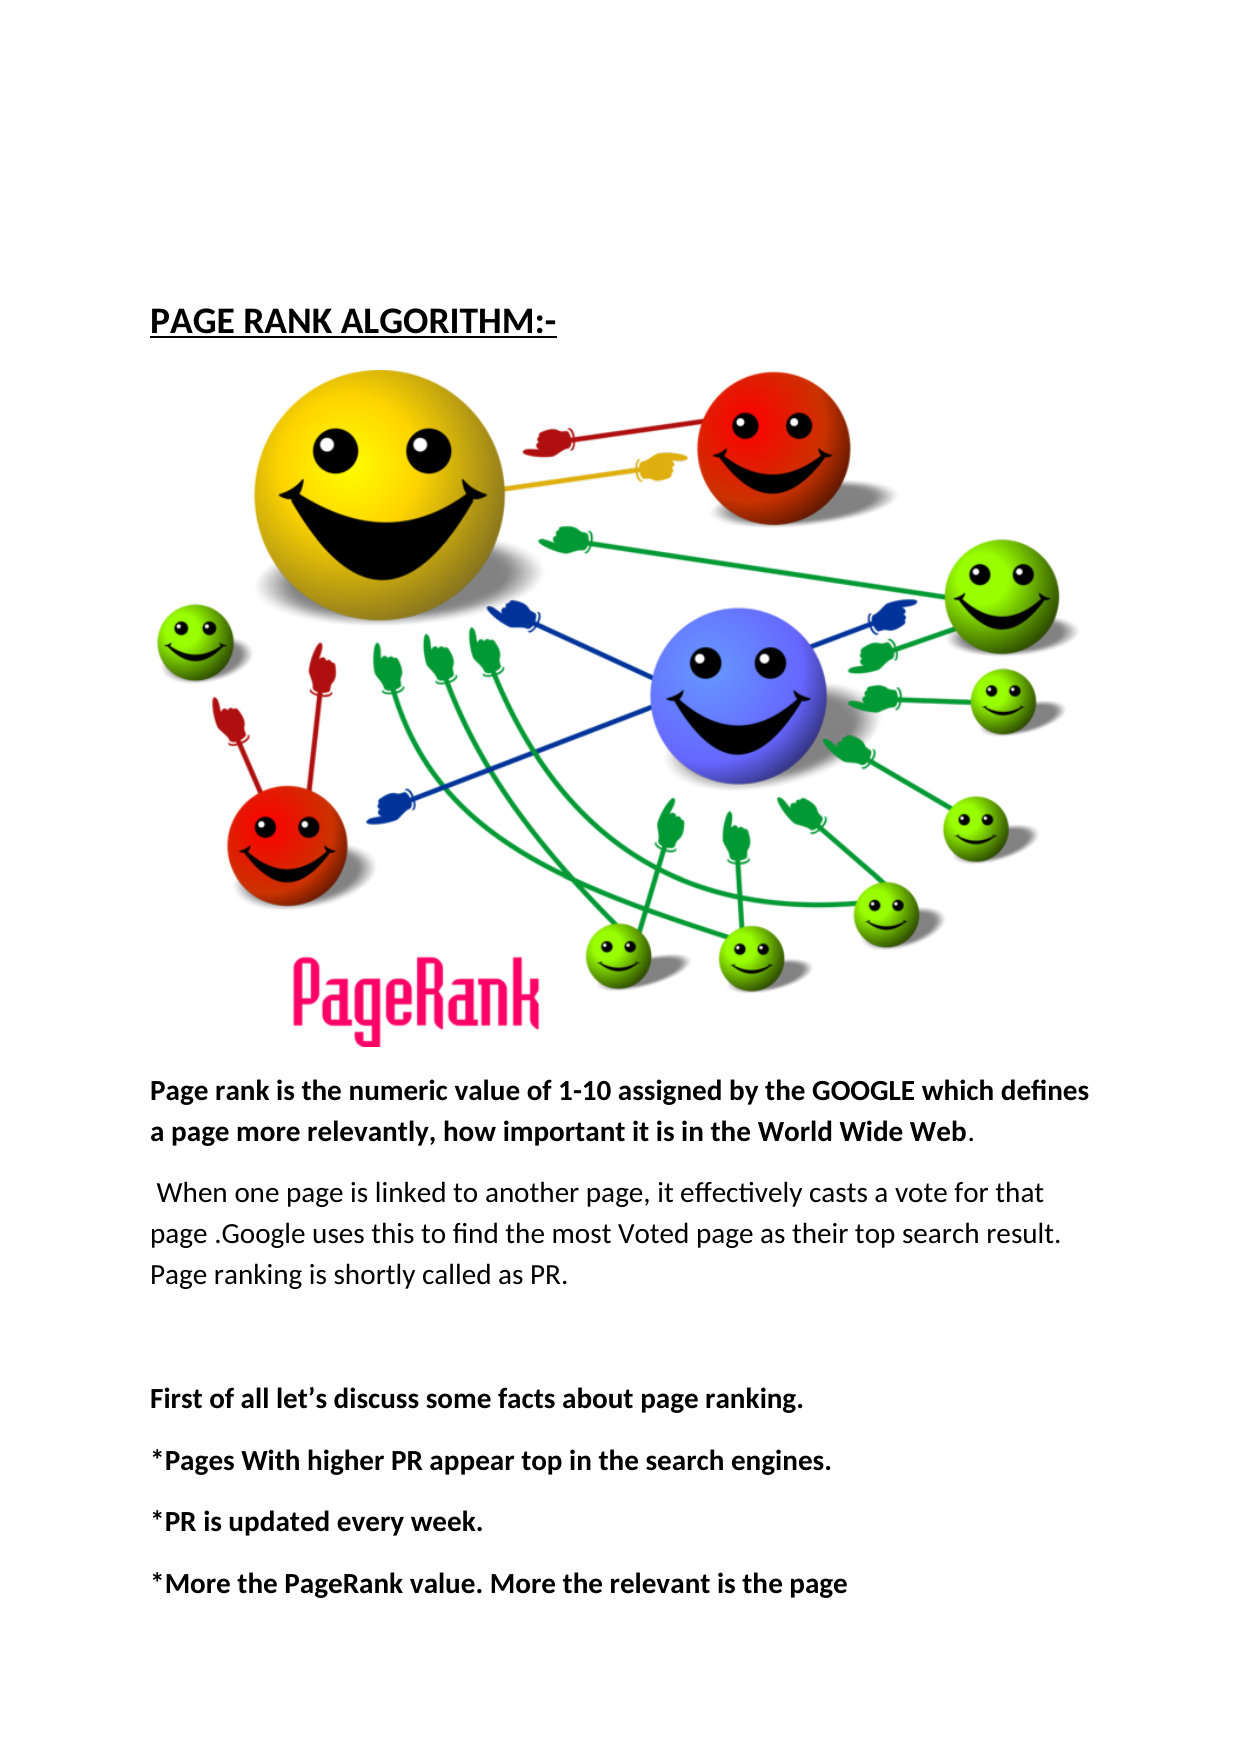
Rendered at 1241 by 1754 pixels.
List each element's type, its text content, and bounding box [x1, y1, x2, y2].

text *Pages With higher PR appear top in the search engines. [150, 1442, 1090, 1477]
text First of all let’s discuss some facts about page ranking. [150, 1380, 1090, 1416]
text *More the PageRank value. More the relevant is the page [150, 1565, 1090, 1601]
picture [150, 370, 1091, 1047]
text When one page is linked to another page, it effectively casts a vote for that page .Google uses this to find the most Voted page as their top search result. Page ranking is shortly called as PR. [150, 1174, 1090, 1292]
text Page rank is the numeric value of 1-10 assigned by the GOOGLE which defines a page more relevantly, how important it is in the World Wide Web. [150, 1072, 1090, 1148]
text *PR is updated every week. [150, 1503, 1090, 1539]
text PAGE RANK ALGORITHM:- [150, 297, 1090, 343]
